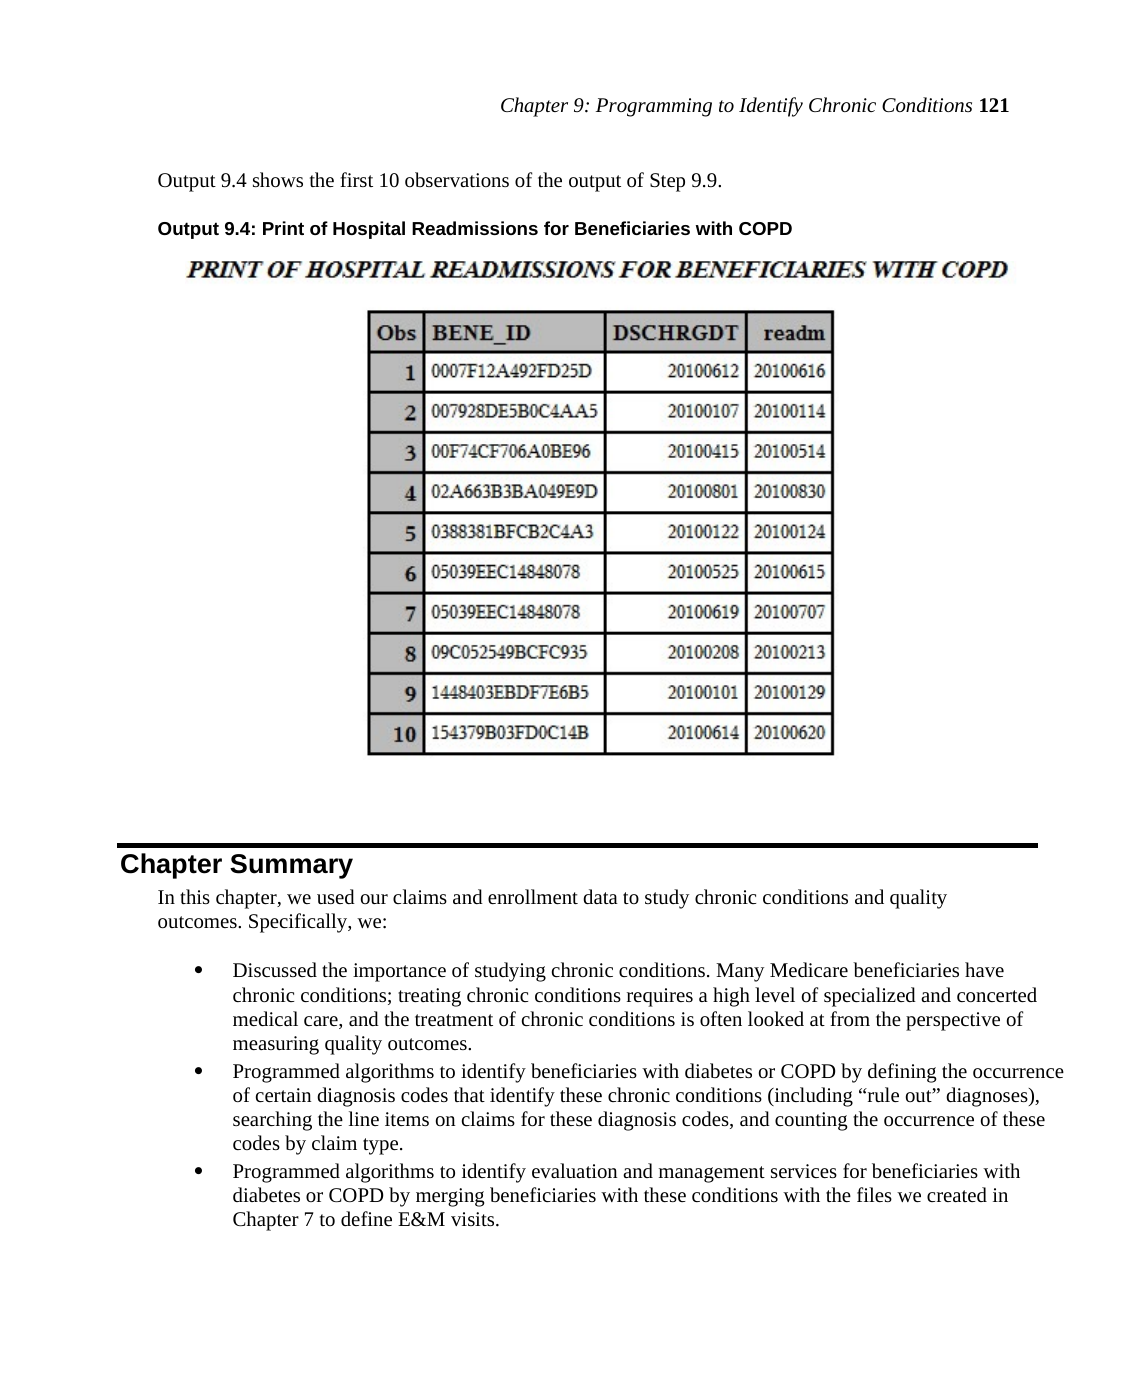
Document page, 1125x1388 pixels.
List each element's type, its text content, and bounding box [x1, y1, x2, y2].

list Programmed algorithms to identify beneficiaries with diabetes or COPD by defining the occurrence of certain diagnosis codes that identify these chronic conditions (including “rule out” diagnoses), searching the line items on claims for these diagnosis codes, and counting the occurrence of these codes by claim type. [195, 1059, 1064, 1155]
list Programmed algorithms to identify evaluation and management services for beneficiaries with diabetes or COPD by merging beneficiaries with these conditions with the files we created in Chapter 7 to define E&M visits. [195, 1159, 1020, 1231]
picture [185, 261, 1017, 760]
list Discussed the importance of studying chronic conditions. Many Medicare beneficiaries have chronic conditions; treating chronic conditions requires a high level of specialized and concerted medical care, and the treatment of chronic conditions is often looked at from the perspective of measuring quality outcomes. [195, 958, 1038, 1055]
text Output 9.4: Print of Hospital Readmissions for Beneficiaries with COPD [157, 218, 1077, 240]
text In this chapter, we used our claims and enrollment data to study chronic conditions and quality outcomes. Specifically, we: [157, 885, 950, 933]
text Output 9.4 shows the first 10 observations of the output of Step 9.9. [157, 168, 1077, 192]
subtitle Chapter Summary [120, 839, 1077, 879]
